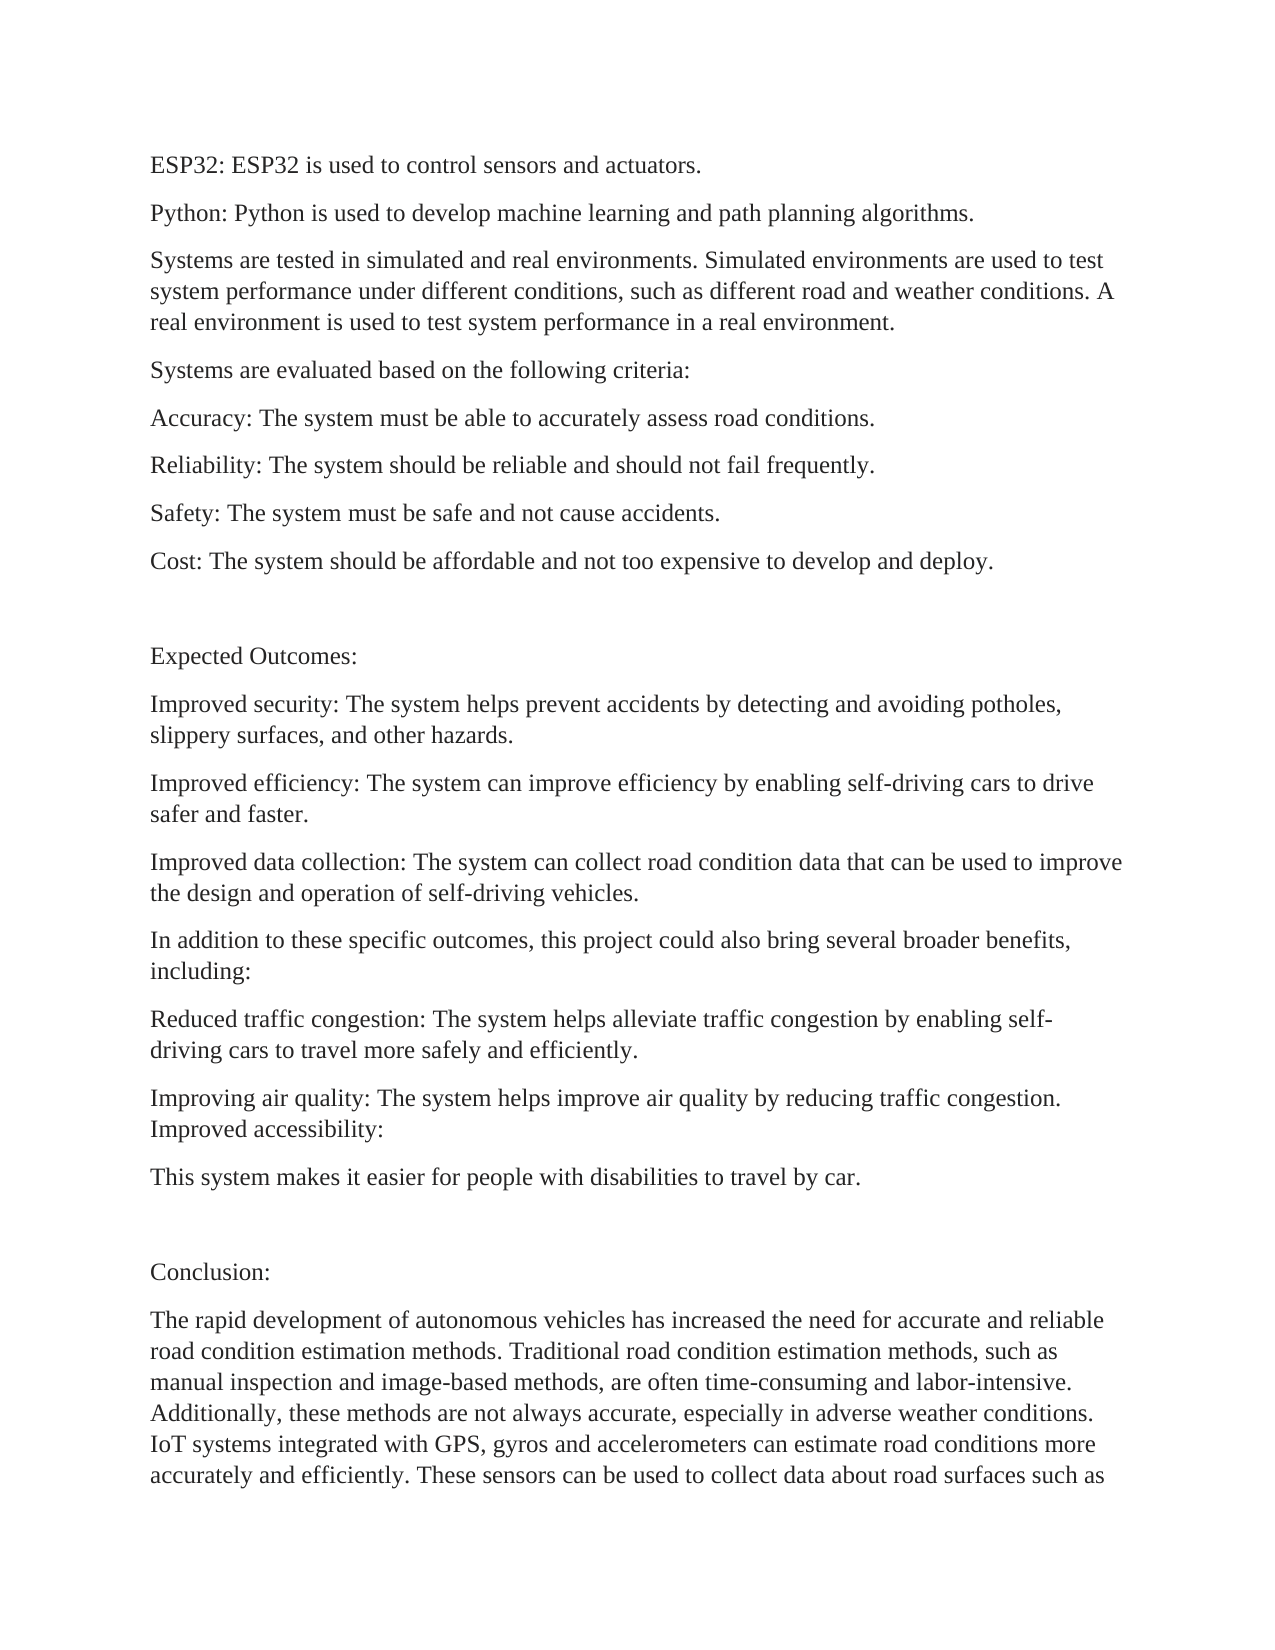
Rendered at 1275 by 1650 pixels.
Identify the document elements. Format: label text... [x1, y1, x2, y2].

text Systems are tested in simulated and real environments. Simulated environments are used to test system performance under different conditions, such as different road and weather conditions. A real environment is used to test system performance in a real environment. [150, 245, 1125, 336]
text Safety: The system must be safe and not cause accidents. [150, 498, 1125, 527]
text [150, 1305, 1125, 1489]
text Improved efficiency: The system can improve efficiency by enabling self-driving cars to drive safer and faster. [150, 768, 1125, 828]
text Improved security: The system helps prevent accidents by detecting and avoiding potholes, slippery surfaces, and other hazards. [150, 689, 1125, 749]
text In addition to these specific outcomes, this project could also bring several broader benefits, including: [150, 925, 1125, 985]
text Accuracy: The system must be able to accurately assess road conditions. [150, 403, 1125, 432]
text Conclusion: [150, 1257, 1125, 1286]
text Improving air quality: The system helps improve air quality by reducing traffic congestion. Improved accessibility: [150, 1083, 1125, 1143]
text Cost: The system should be affordable and not too expensive to develop and deploy. [150, 546, 1125, 575]
text ESP32: ESP32 is used to control sensors and actuators. [150, 150, 1125, 179]
text Reduced traffic congestion: The system helps alleviate traffic congestion by enabling self-driving cars to travel more safely and efficiently. [150, 1004, 1125, 1064]
text Expected Outcomes: [150, 641, 1125, 670]
text Reliability: The system should be reliable and should not fail frequently. [150, 451, 1125, 479]
text Improved data collection: The system can collect road condition data that can be used to improve the design and operation of self-driving vehicles. [150, 847, 1125, 906]
text Python: Python is used to develop machine learning and path planning algorithms. [150, 198, 1125, 226]
text Systems are evaluated based on the following criteria: [150, 355, 1125, 384]
text This system makes it easier for people with disabilities to travel by car. [150, 1162, 1125, 1190]
